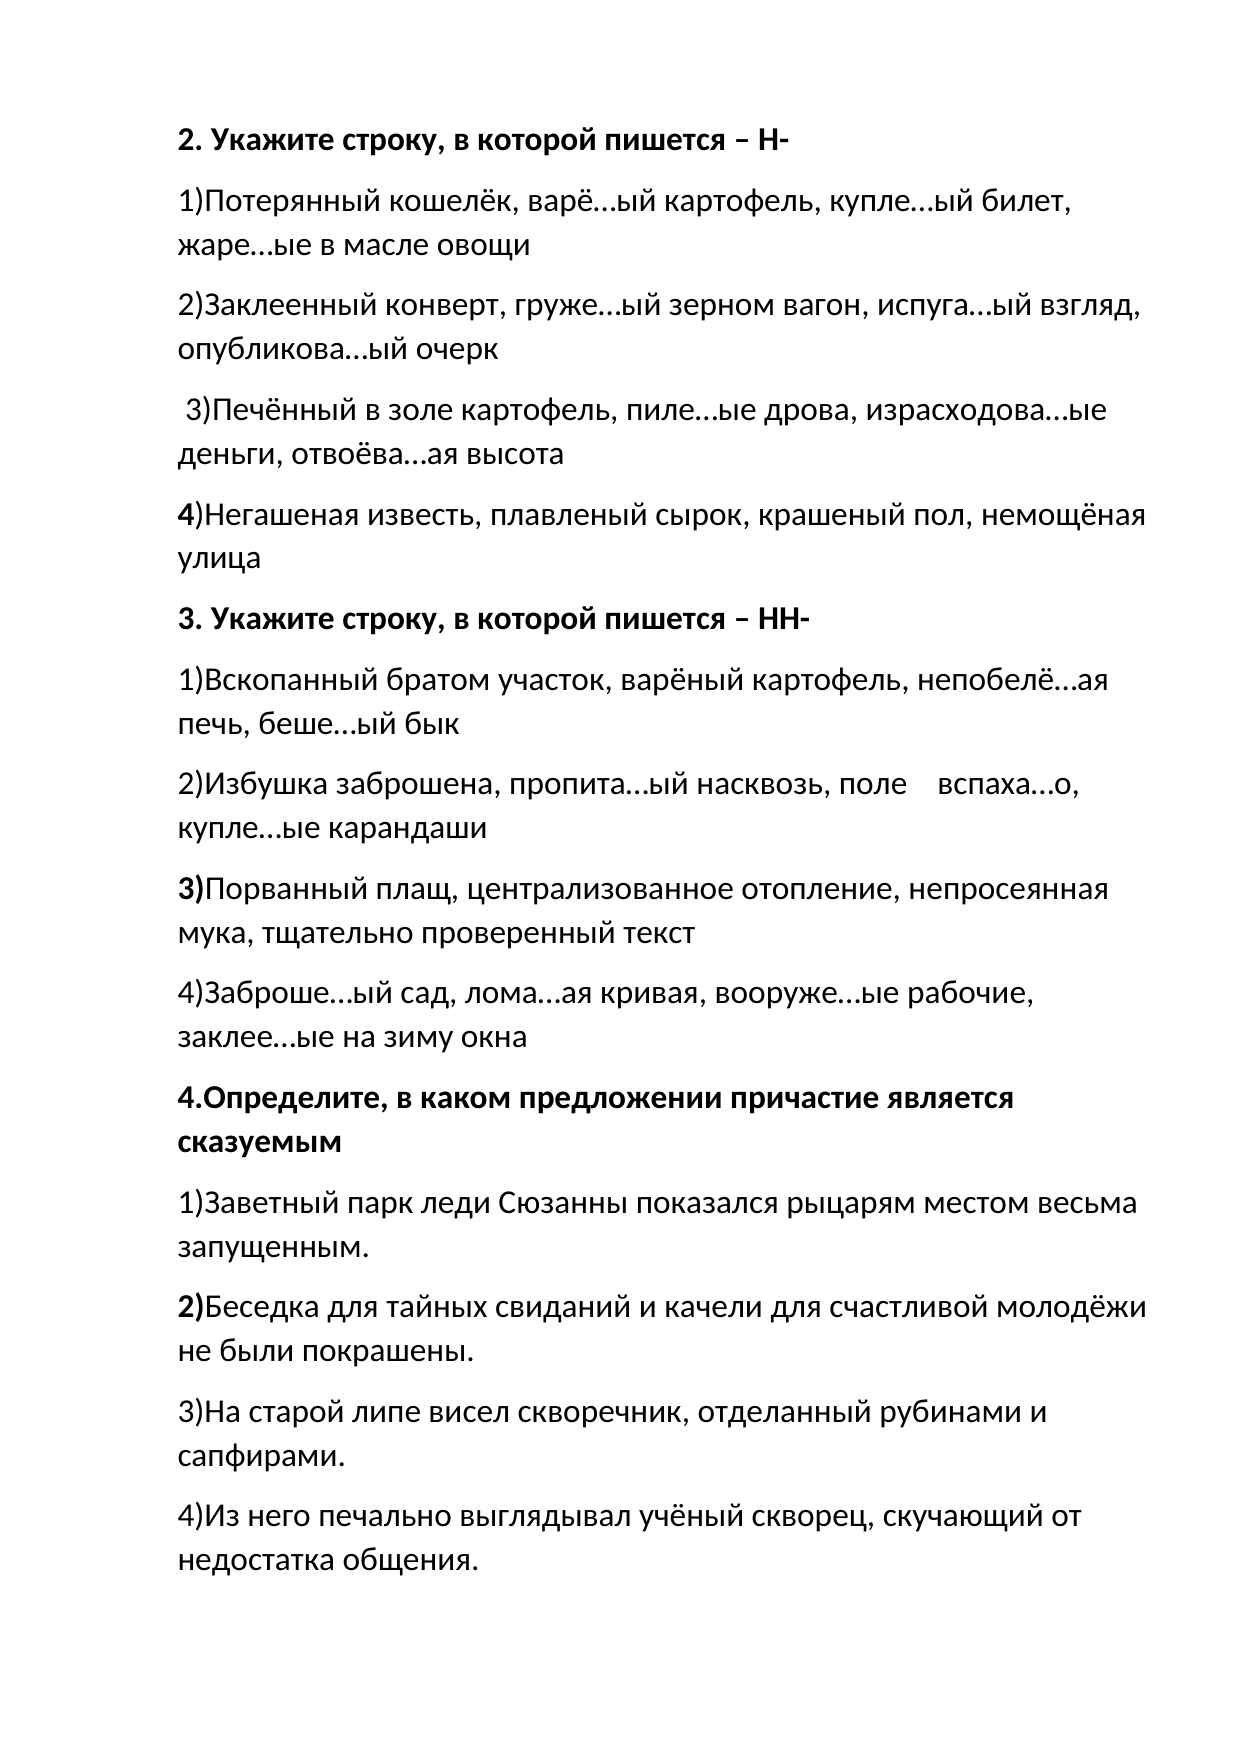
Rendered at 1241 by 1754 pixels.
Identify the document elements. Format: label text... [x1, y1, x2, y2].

text 2)Беседка для тайных свиданий и качели для счастливой молодёжи не были покрашены. [177, 1285, 1152, 1370]
text 2)Заклеенный конверт, груже…ый зерном вагон, испуга…ый взгляд, опубликова…ый очерк [177, 283, 1152, 368]
text 1)Потерянный кошелёк, варё…ый картофель, купле…ый билет, жаре…ые в масле овощи [177, 179, 1152, 263]
text 3)На старой липе висел скворечник, отделанный рубинами и сапфирами. [177, 1390, 1152, 1474]
text 4.Определите, в каком предложении причастие является сказуемым [177, 1076, 1152, 1161]
text 3)Печённый в золе картофель, пиле…ые дрова, израсходова…ые деньги, отвоёва…ая высота [177, 388, 1152, 473]
text 1)Заветный парк леди Сюзанны показался рыцарям местом весьма запущенным. [177, 1181, 1152, 1265]
text 4)Заброше…ый сад, лома…ая кривая, вооруже…ые рабочие, заклее…ые на зиму окна [177, 971, 1152, 1056]
text 2)Избушка заброшена, пропита…ый насквозь, поле вспаха…о, купле…ые карандаши [177, 762, 1152, 847]
text 4)Негашеная известь, плавленый сырок, крашеный пол, немощёная улица [177, 492, 1152, 577]
text 1)Вскопанный братом участок, варёный картофель, непобелё…ая печь, беше…ый бык [177, 658, 1152, 742]
text 2. Укажите строку, в которой пишется – Н- [177, 118, 1152, 159]
text 3. Укажите строку, в которой пишется – НН- [177, 597, 1152, 638]
text 3)Порванный плащ, централизованное отопление, непросеянная мука, тщательно проверенный текст [177, 867, 1152, 952]
text 4)Из него печально выглядывал учёный скворец, скучающий от недостатка общения. [177, 1494, 1152, 1579]
